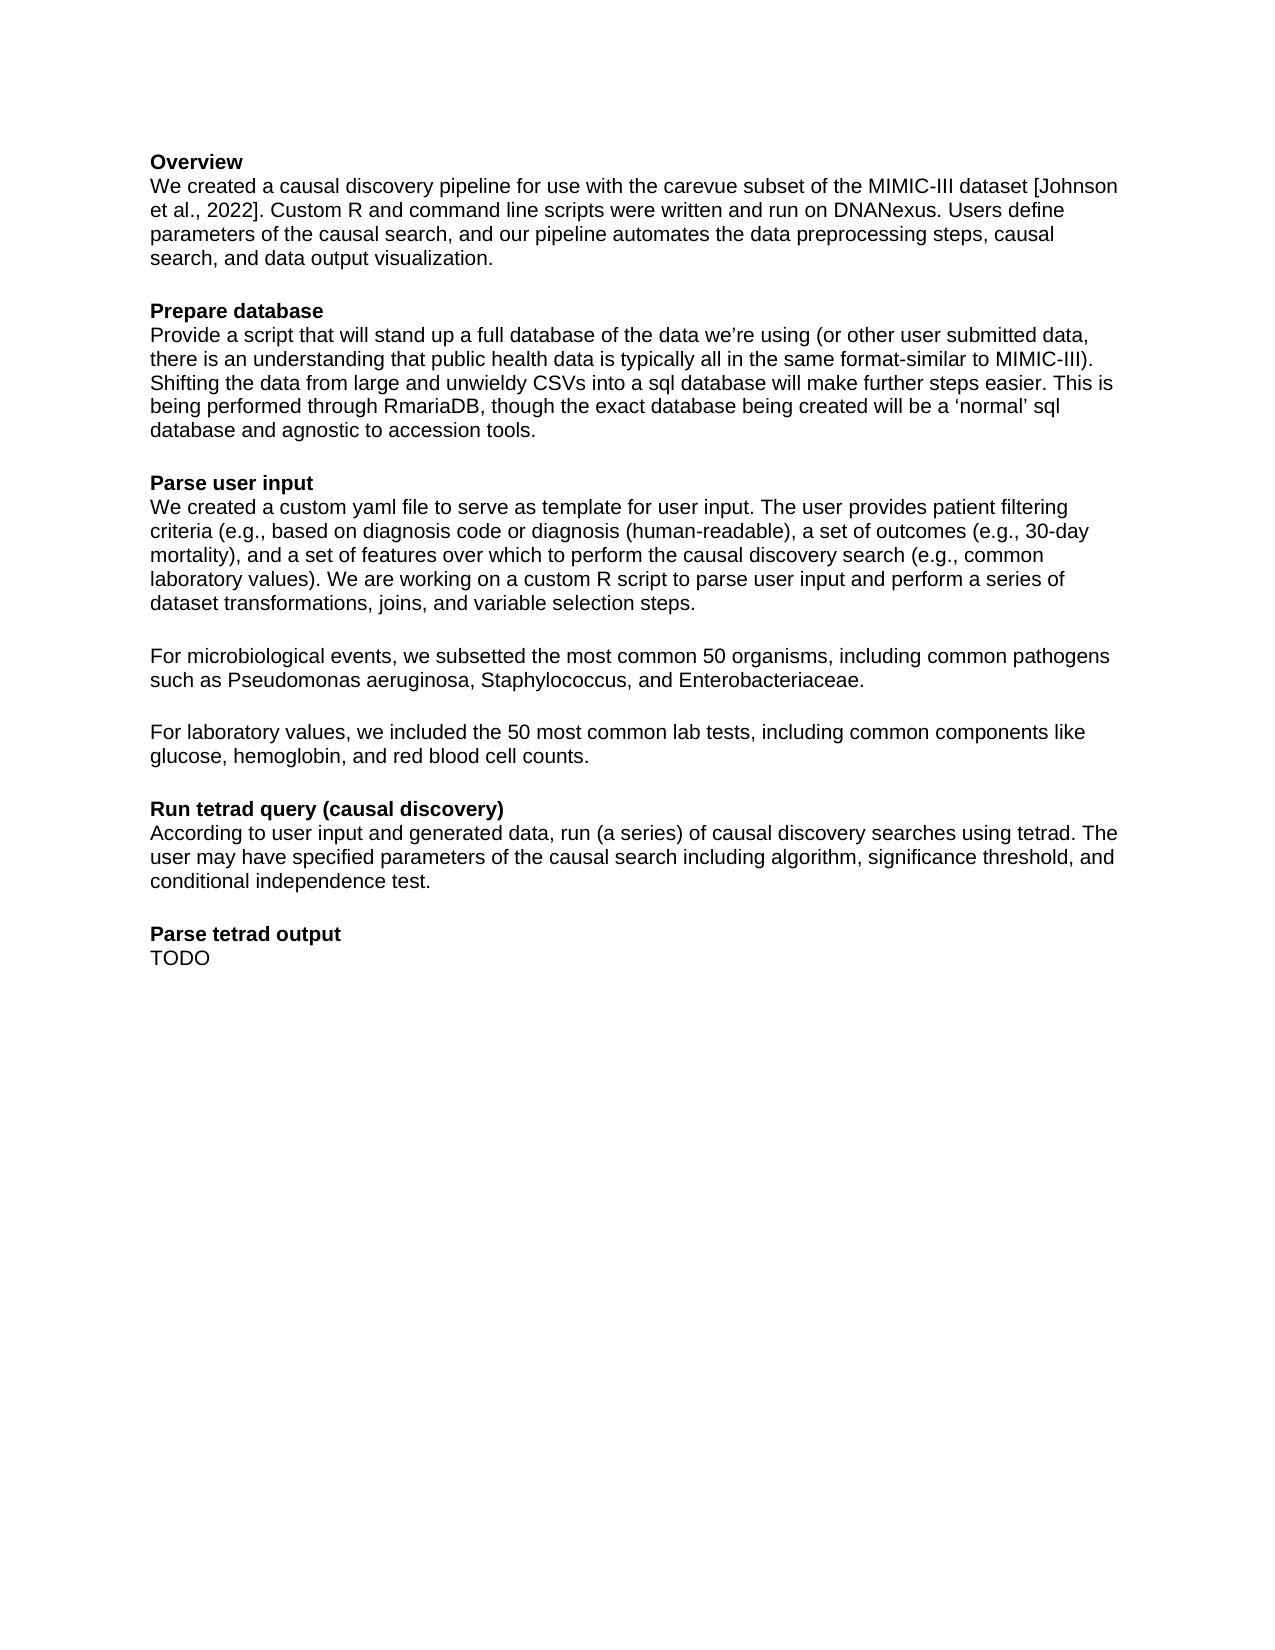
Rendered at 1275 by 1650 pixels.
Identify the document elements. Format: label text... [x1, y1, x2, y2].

text Overview [150, 150, 1125, 174]
text For laboratory values, we included the 50 most common lab tests, including common components like glucose, hemoglobin, and red blood cell counts. [150, 720, 1125, 768]
text TODO [150, 945, 1125, 969]
text Provide a script that will stand up a full database of the data we’re using (or other user submitted data, there is an understanding that public health data is typically all in the same format-similar to MIMIC-III). Shifting the data from large and unwieldy CSVs into a sql database will make further steps easier. This is being performed through RmariaDB, though the exact database being created will be a ‘normal’ sql database and agnostic to accession tools. [150, 322, 1125, 442]
text According to user input and generated data, run (a series) of causal discovery searches using tetrad. The user may have specified parameters of the causal search including algorithm, significance threshold, and conditional independence test. [150, 821, 1125, 893]
text For microbiological events, we subsetted the most common 50 organisms, including common pathogens such as Pseudomonas aeruginosa, Staphylococcus, and Enterobacteriaceae. [150, 643, 1125, 691]
text Parse user input [150, 471, 1125, 495]
text Prepare database [150, 298, 1125, 322]
text Run tetrad query (causal discovery) [150, 797, 1125, 821]
text We created a custom yaml file to serve as template for user input. The user provides patient filtering criteria (e.g., based on diagnosis code or diagnosis (human-readable), a set of outcomes (e.g., 30-day mortality), and a set of features over which to perform the causal discovery search (e.g., common laboratory values). We are working on a custom R script to parse user input and perform a series of dataset transformations, joins, and variable selection steps. [150, 495, 1125, 615]
text Parse tetrad output [150, 921, 1125, 945]
text We created a causal discovery pipeline for use with the carevue subset of the MIMIC-III dataset [Johnson et al., 2022]. Custom R and command line scripts were written and run on DNANexus. Users define parameters of the causal search, and our pipeline automates the data preprocessing steps, causal search, and data output visualization. [150, 174, 1125, 270]
